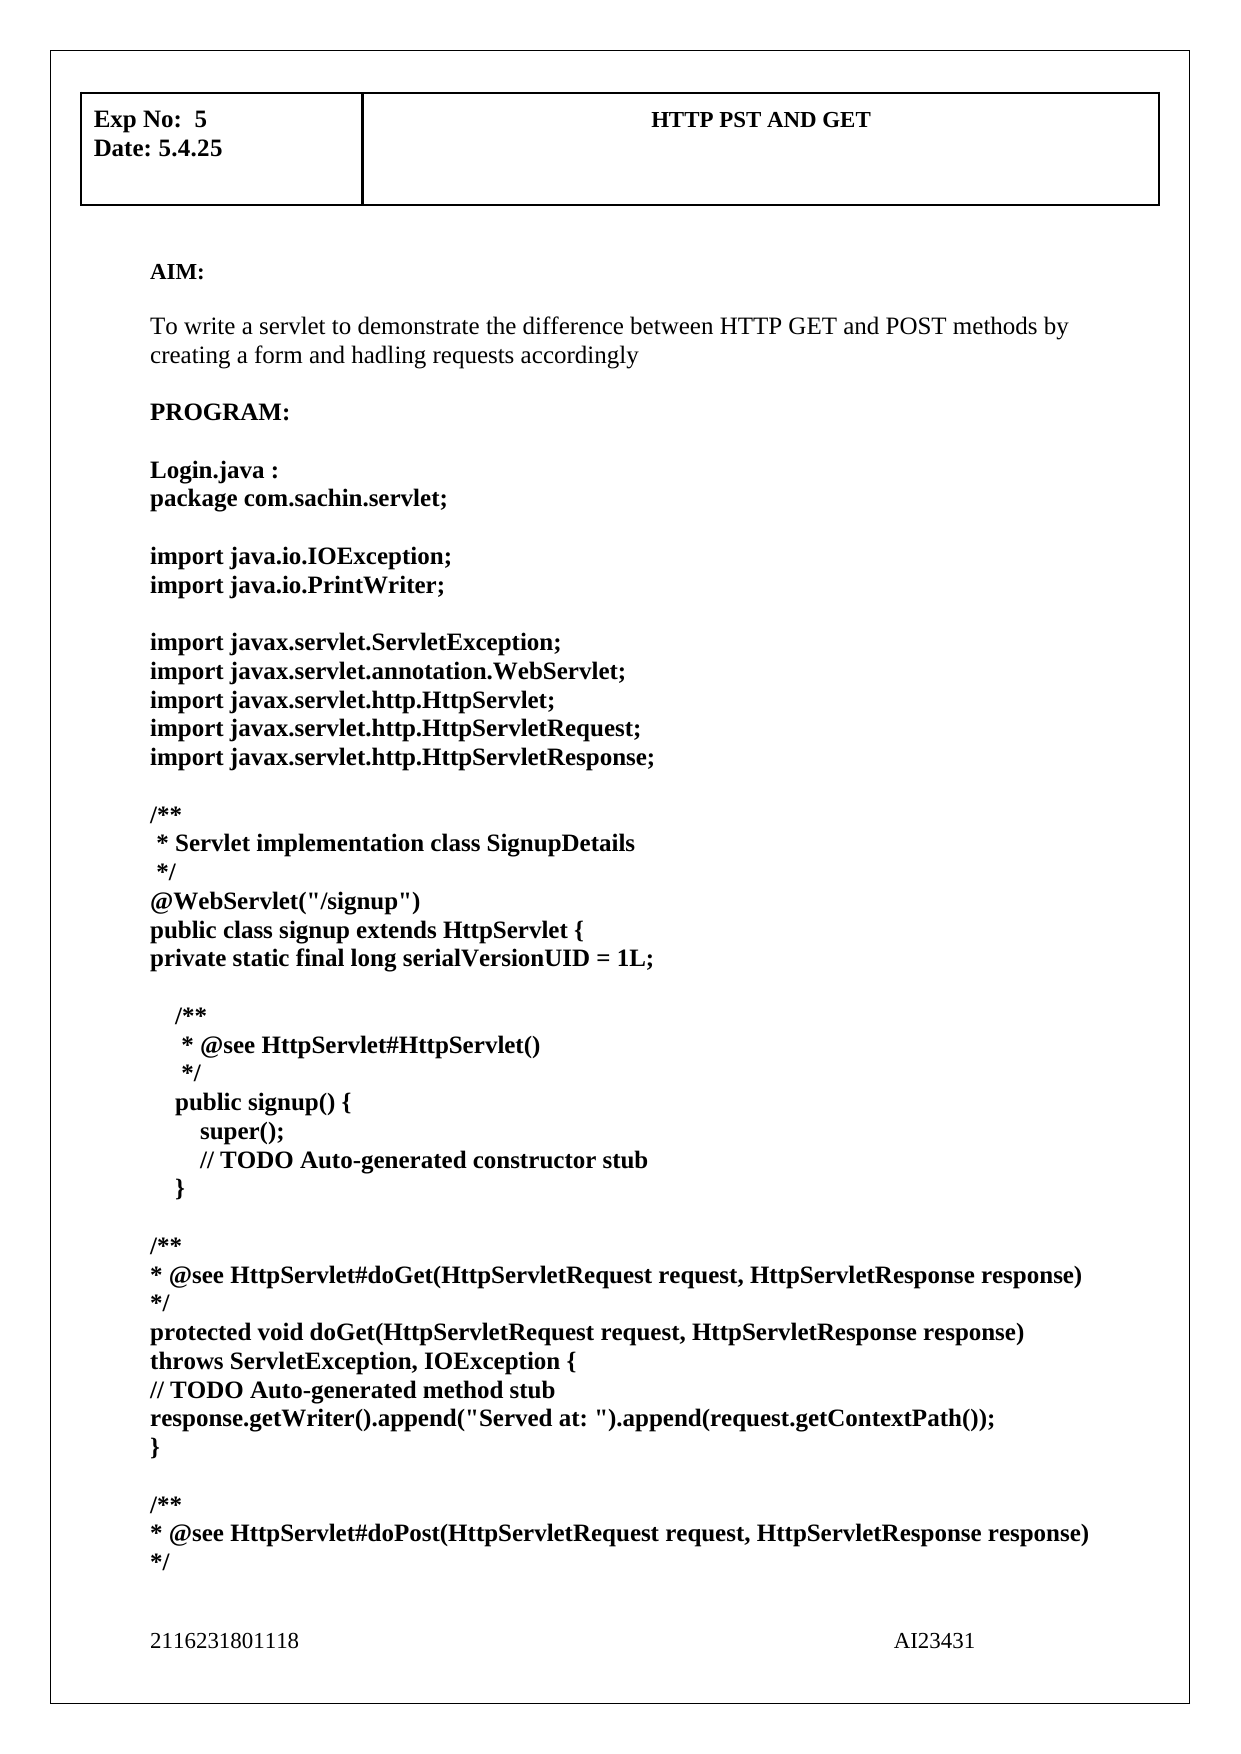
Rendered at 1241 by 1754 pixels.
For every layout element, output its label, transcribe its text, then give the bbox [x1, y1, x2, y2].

table_header Exp No: 5 Date: 5.4.25 [82, 94, 361, 203]
text PROGRAM: [150, 397, 1090, 426]
text To write a servlet to demonstrate the difference between HTTP GET and POST methods by creating a form and hadling requests accordingly [150, 311, 1090, 368]
text Login.java : [150, 455, 1090, 483]
text AIM: [150, 258, 1090, 285]
table_header HTTP PST AND GET [364, 94, 1158, 203]
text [150, 483, 1090, 1576]
